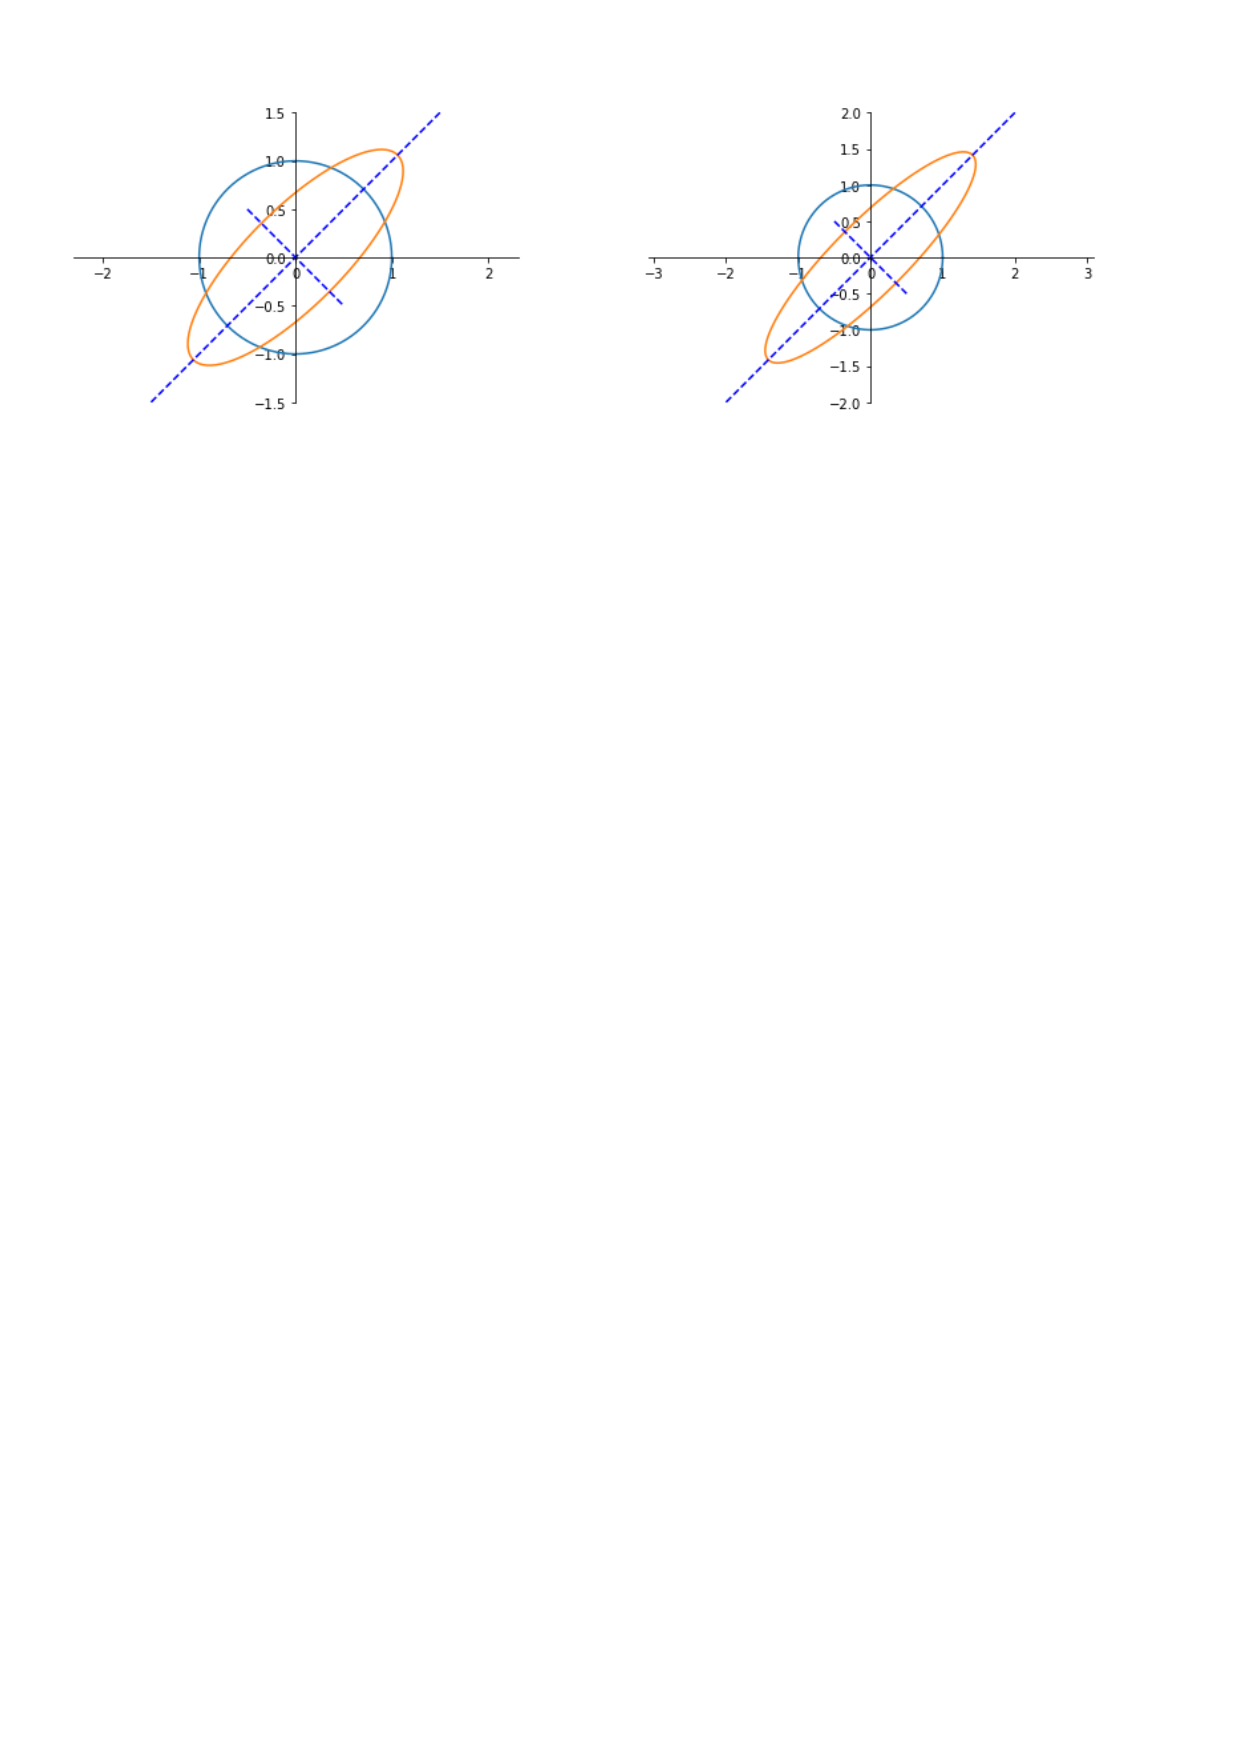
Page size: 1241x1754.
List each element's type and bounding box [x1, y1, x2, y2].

picture [59, 100, 528, 415]
picture [634, 100, 1103, 415]
